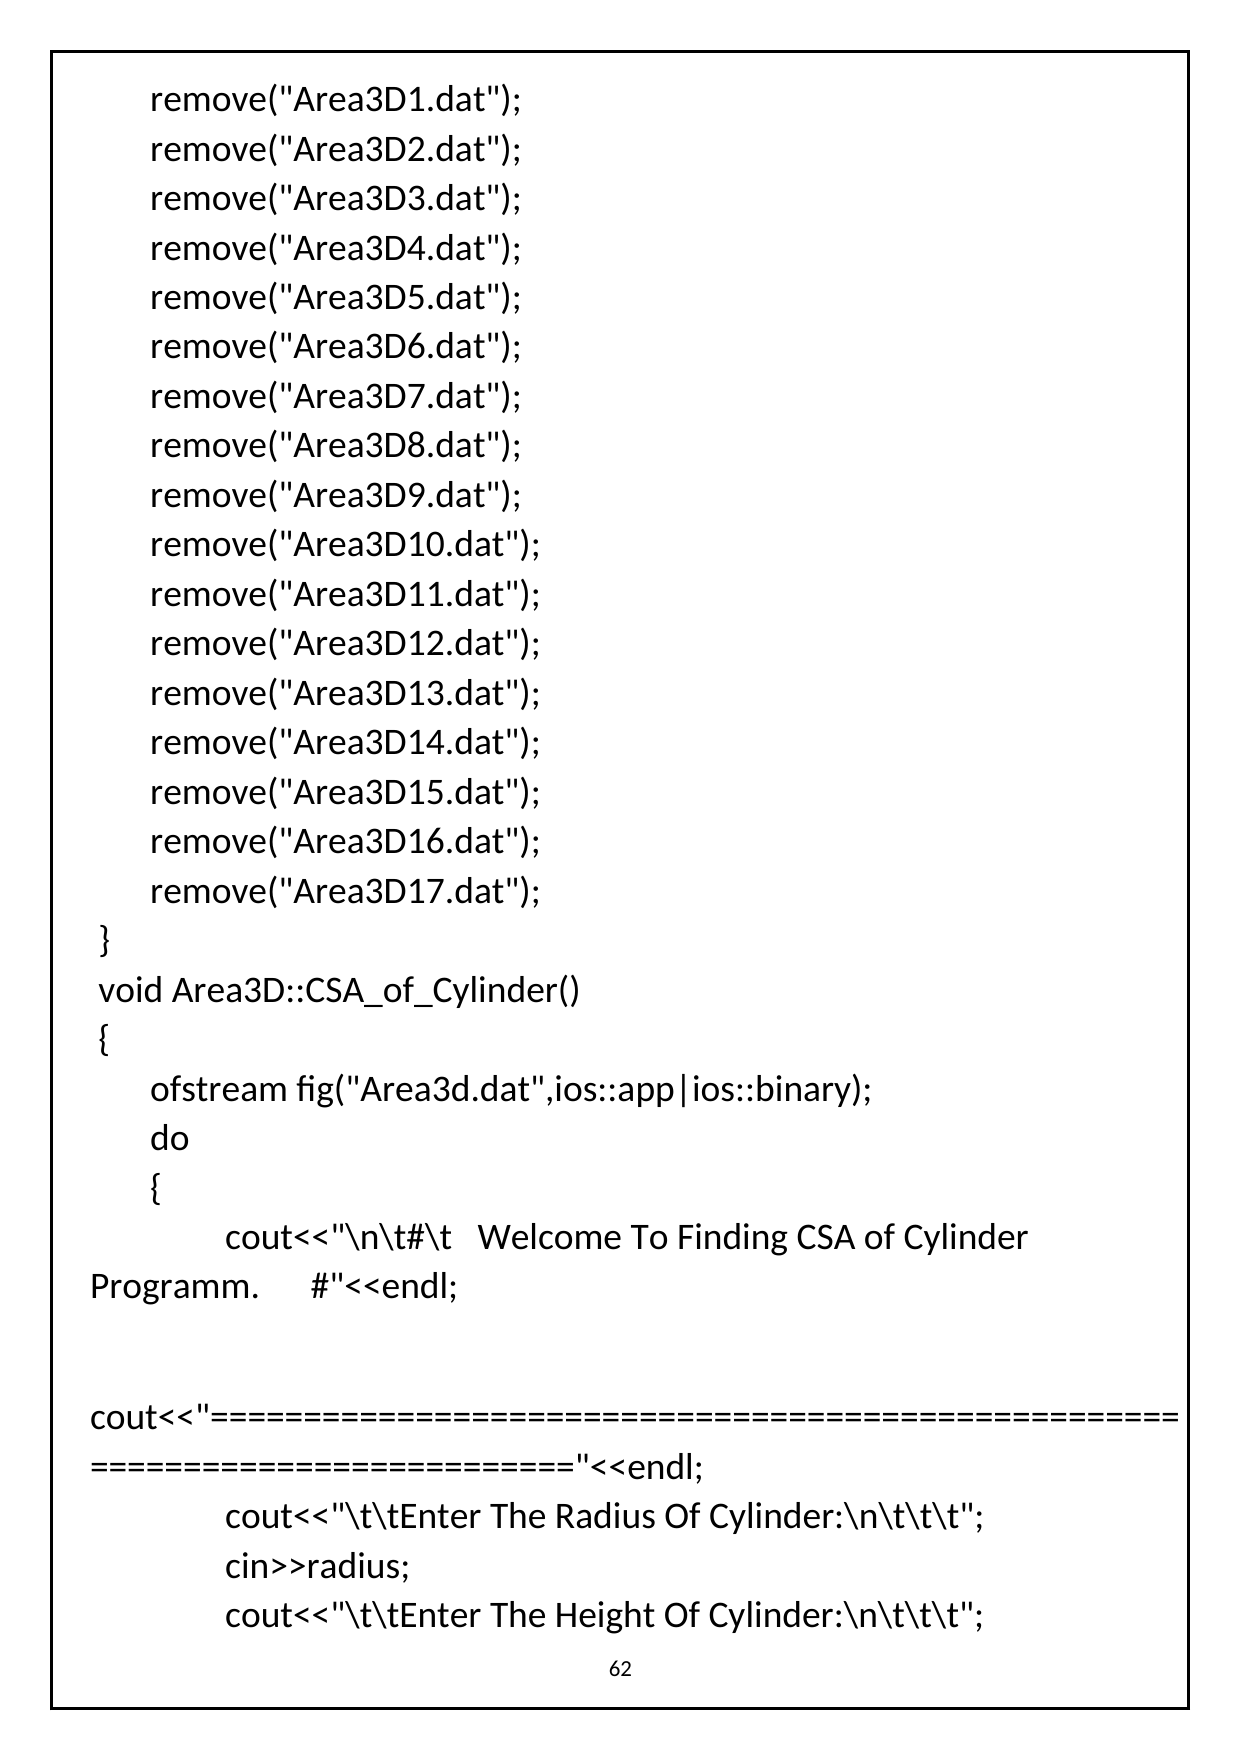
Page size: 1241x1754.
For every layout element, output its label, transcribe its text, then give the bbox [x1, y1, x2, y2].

text remove("Area3D2.dat"); [90, 124, 1182, 170]
text void Area3D::CSA_of_Cylinder() [90, 966, 1182, 1011]
text remove("Area3D15.dat"); [90, 768, 1182, 813]
text remove("Area3D8.dat"); [90, 421, 1182, 467]
text cout<<"\t\tEnter The Height Of Cylinder:\n\t\t\t"; [90, 1591, 1182, 1637]
text ofstream fig("Area3d.dat",ios::app|ios::binary); [90, 1064, 1182, 1110]
text remove("Area3D4.dat"); [90, 223, 1182, 269]
text { [90, 1015, 1182, 1061]
text cout<<"=============================================================================="<<endl; [90, 1312, 1182, 1488]
text cin>>radius; [90, 1542, 1182, 1587]
text remove("Area3D5.dat"); [90, 273, 1182, 319]
text cout<<"\n\t#\t Welcome To Finding CSA of Cylinder Programm. #"<<endl; [90, 1213, 1182, 1308]
text remove("Area3D9.dat"); [90, 471, 1182, 517]
text remove("Area3D12.dat"); [90, 619, 1182, 665]
text remove("Area3D10.dat"); [90, 520, 1182, 566]
text remove("Area3D3.dat"); [90, 174, 1182, 220]
text remove("Area3D14.dat"); [90, 718, 1182, 764]
text remove("Area3D7.dat"); [90, 372, 1182, 418]
text remove("Area3D1.dat"); [90, 75, 1182, 121]
text } [90, 916, 1182, 962]
text do [90, 1114, 1182, 1160]
text remove("Area3D13.dat"); [90, 669, 1182, 714]
text cout<<"\t\tEnter The Radius Of Cylinder:\n\t\t\t"; [90, 1492, 1182, 1538]
text { [90, 1163, 1182, 1209]
text remove("Area3D17.dat"); [90, 867, 1182, 912]
text remove("Area3D6.dat"); [90, 322, 1182, 368]
text remove("Area3D16.dat"); [90, 817, 1182, 863]
text remove("Area3D11.dat"); [90, 570, 1182, 616]
